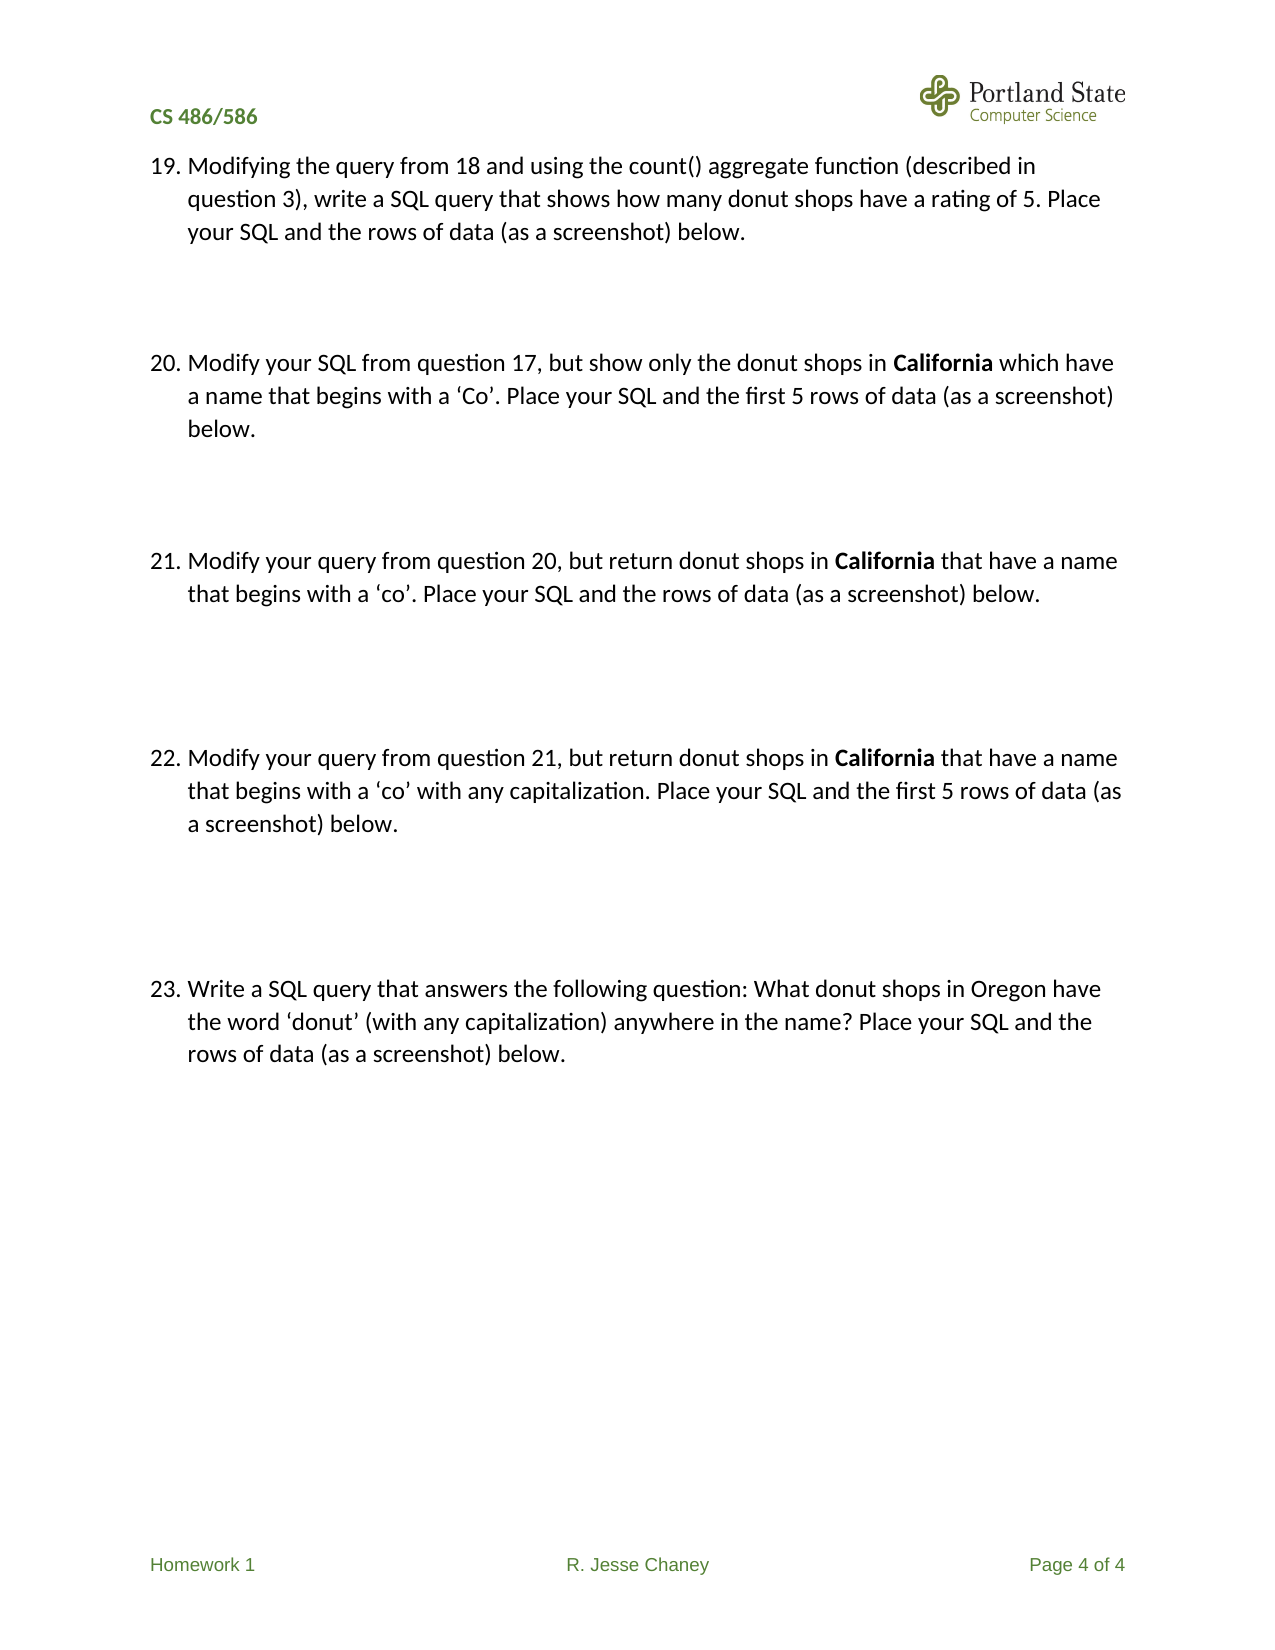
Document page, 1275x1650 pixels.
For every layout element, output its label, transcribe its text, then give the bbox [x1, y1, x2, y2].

list Write a SQL query that answers the following question: What donut shops in Oregon have the word ‘donut’ (with any capitalization) anywhere in the name? Place your SQL and the rows of data (as a screenshot) below. [150, 973, 1125, 1069]
picture [919, 75, 1125, 125]
list Modify your SQL from question 17, but show only the donut shops in California which have a name that begins with a ‘Co’. Place your SQL and the first 5 rows of data (as a screenshot) below. [150, 347, 1125, 444]
list Modifying the query from 18 and using the count() aggregate function (described in question 3), write a SQL query that shows how many donut shops have a rating of 5. Place your SQL and the rows of data (as a screenshot) below. [150, 150, 1125, 246]
list Modify your query from question 21, but return donut shops in California that have a name that begins with a ‘co’ with any capitalization. Place your SQL and the first 5 rows of data (as a screenshot) below. [150, 742, 1125, 839]
list Modify your query from question 20, but return donut shops in California that have a name that begins with a ‘co’. Place your SQL and the rows of data (as a screenshot) below. [150, 545, 1125, 608]
